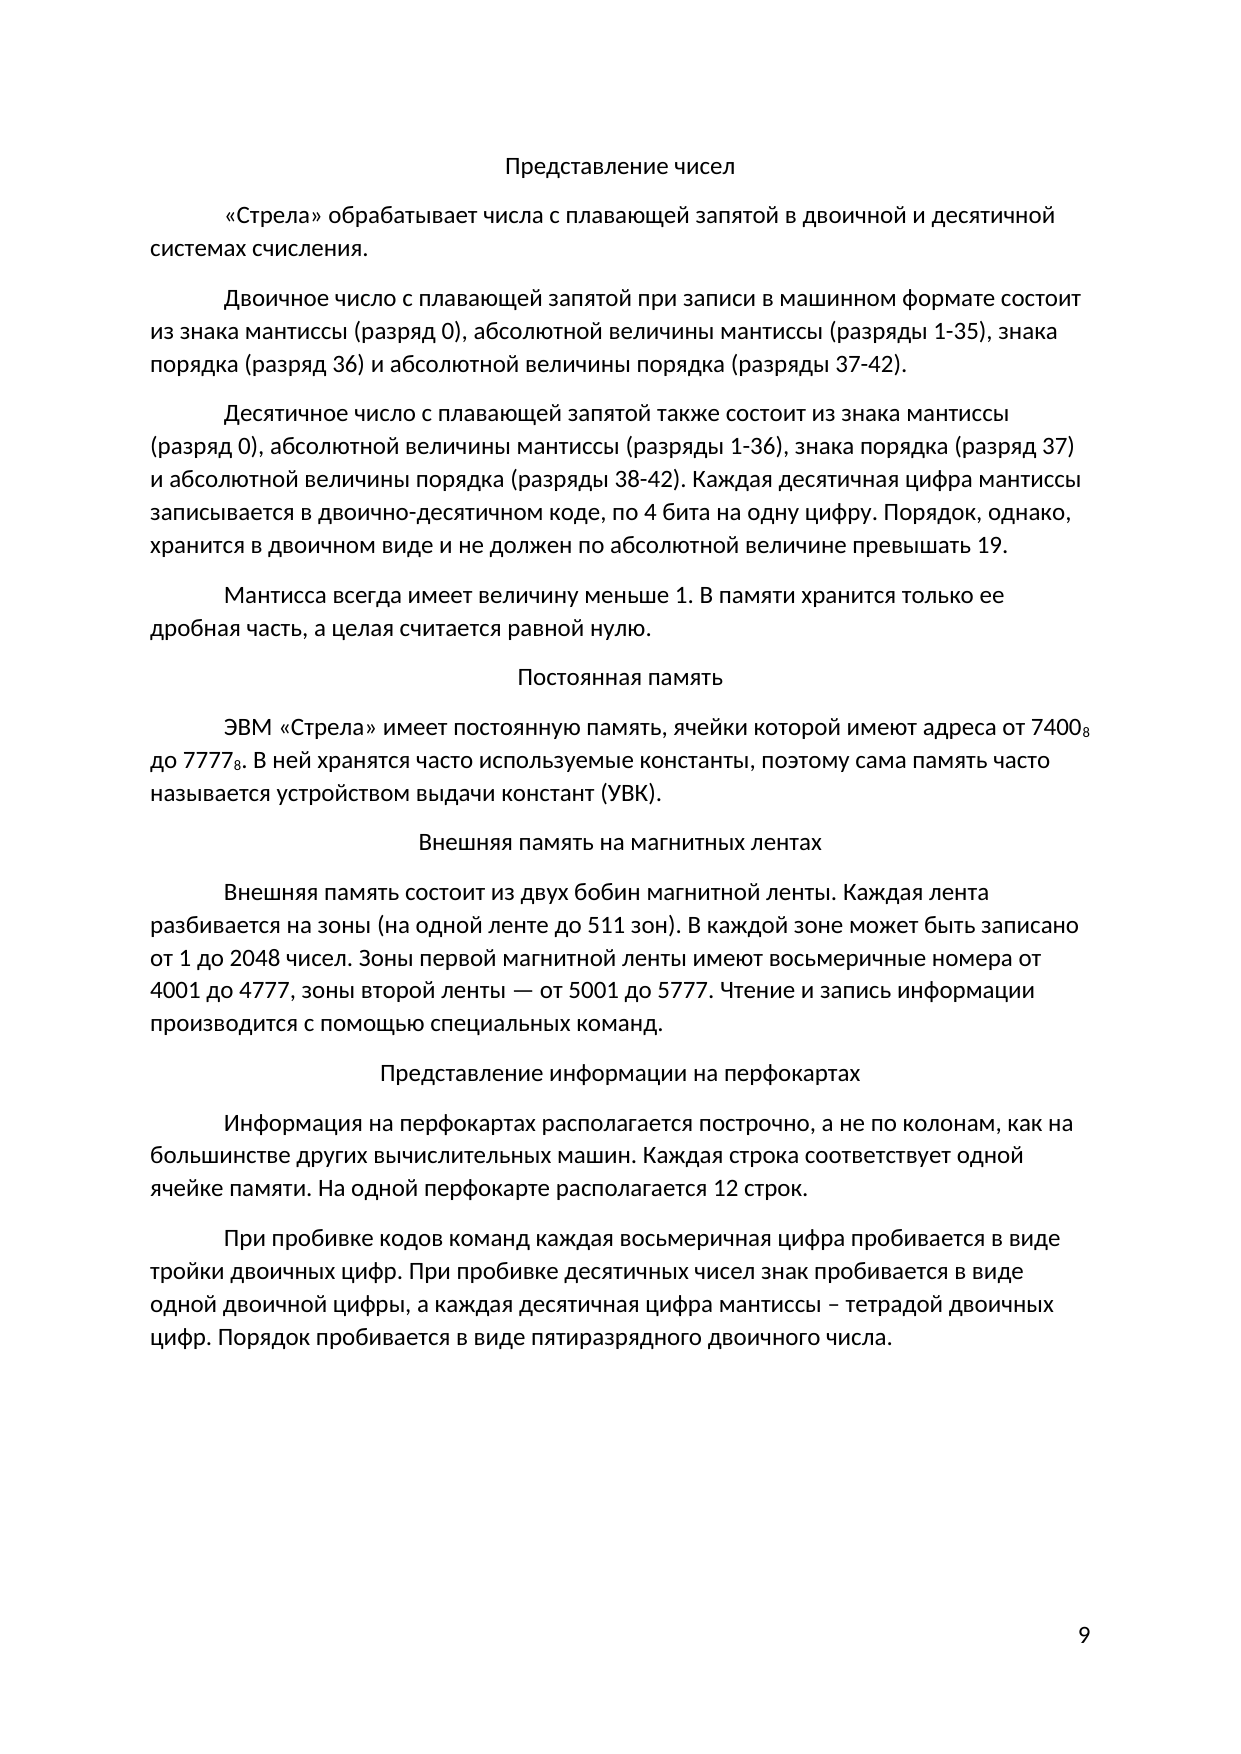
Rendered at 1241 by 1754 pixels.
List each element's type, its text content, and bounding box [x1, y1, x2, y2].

text Внешняя память на магнитных лентах [150, 826, 1090, 857]
text При пробивке кодов команд каждая восьмеричная цифра пробивается в виде тройки двоичных цифр. При пробивке десятичных чисел знак пробивается в виде одной двоичной цифры, а каждая десятичная цифра мантиссы – тетрадой двоичных цифр. Порядок пробивается в виде пятиразрядного двоичного числа. [150, 1222, 1090, 1351]
text Постоянная память [150, 661, 1090, 692]
text Двоичное число с плавающей запятой при записи в машинном формате состоит из знака мантиссы (разряд 0), абсолютной величины мантиссы (разряды 1-35), знака порядка (разряд 36) и абсолютной величины порядка (разряды 37-42). [150, 282, 1090, 378]
text Информация на перфокартах располагается построчно, а не по колонам, как на большинстве других вычислительных машин. Каждая строка соответствует одной ячейке памяти. На одной перфокарте располагается 12 строк. [150, 1107, 1090, 1203]
text Представление информации на перфокартах [150, 1057, 1090, 1088]
text Внешняя память состоит из двух бобин магнитной ленты. Каждая лента разбивается на зоны (на одной ленте до 511 зон). В каждой зоне может быть записано от 1 до 2048 чисел. Зоны первой магнитной ленты имеют восьмеричные номера от 4001 до 4777, зоны второй ленты — от 5001 до 5777. Чтение и запись информации производится с помощью специальных команд. [150, 876, 1090, 1038]
text «Стрела» обрабатывает числа с плавающей запятой в двоичной и десятичной системах счисления. [150, 199, 1090, 263]
text ЭВМ «Стрела» имеет постоянную память, ячейки которой имеют адреса от 74008 до 77778. В ней хранятся часто используемые константы, поэтому сама память часто называется устройством выдачи констант (УВК). [150, 711, 1090, 807]
text Мантисса всегда имеет величину меньше 1. В памяти хранится только ее дробная часть, а целая считается равной нулю. [150, 579, 1090, 642]
text Представление чисел [150, 150, 1090, 181]
